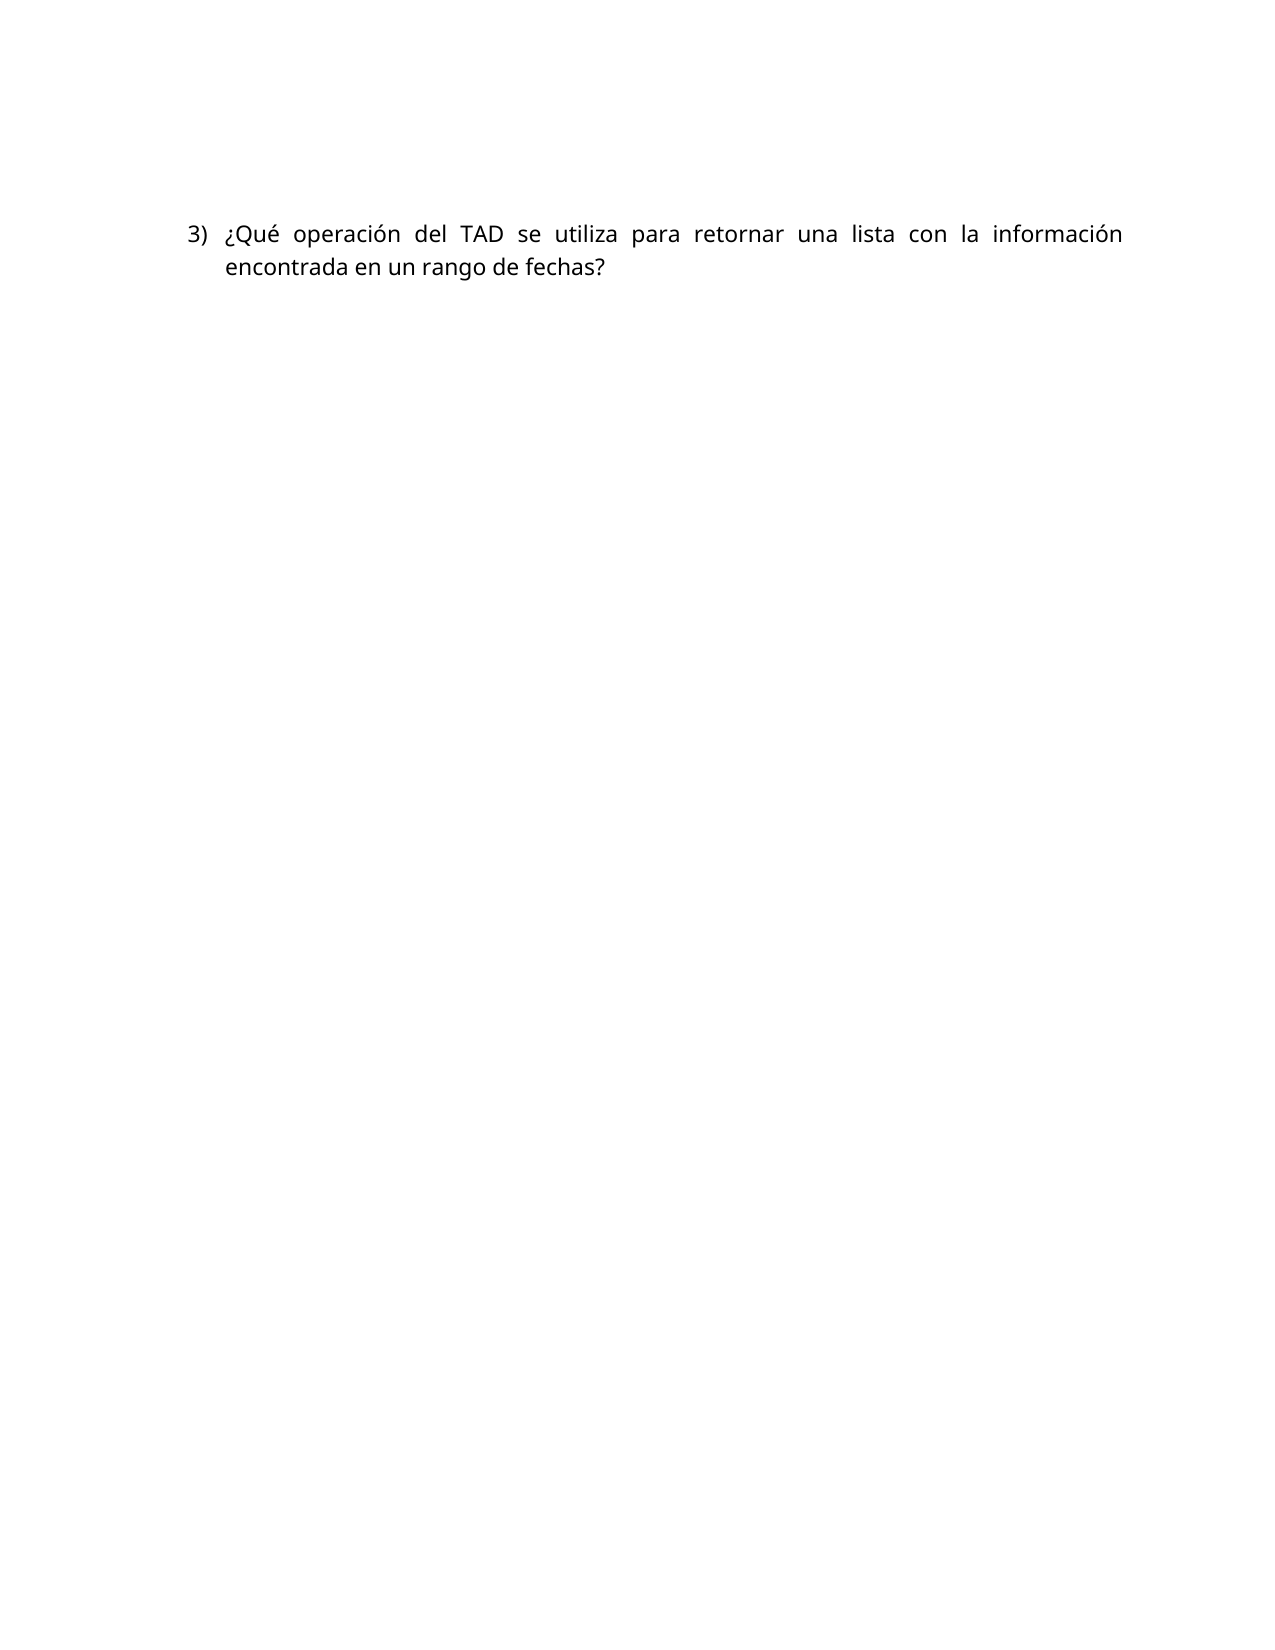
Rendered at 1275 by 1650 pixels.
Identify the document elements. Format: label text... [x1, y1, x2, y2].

list ¿Qué operación del TAD se utiliza para retornar una lista con la información encontrada en un rango de fechas? [187, 217, 1125, 282]
